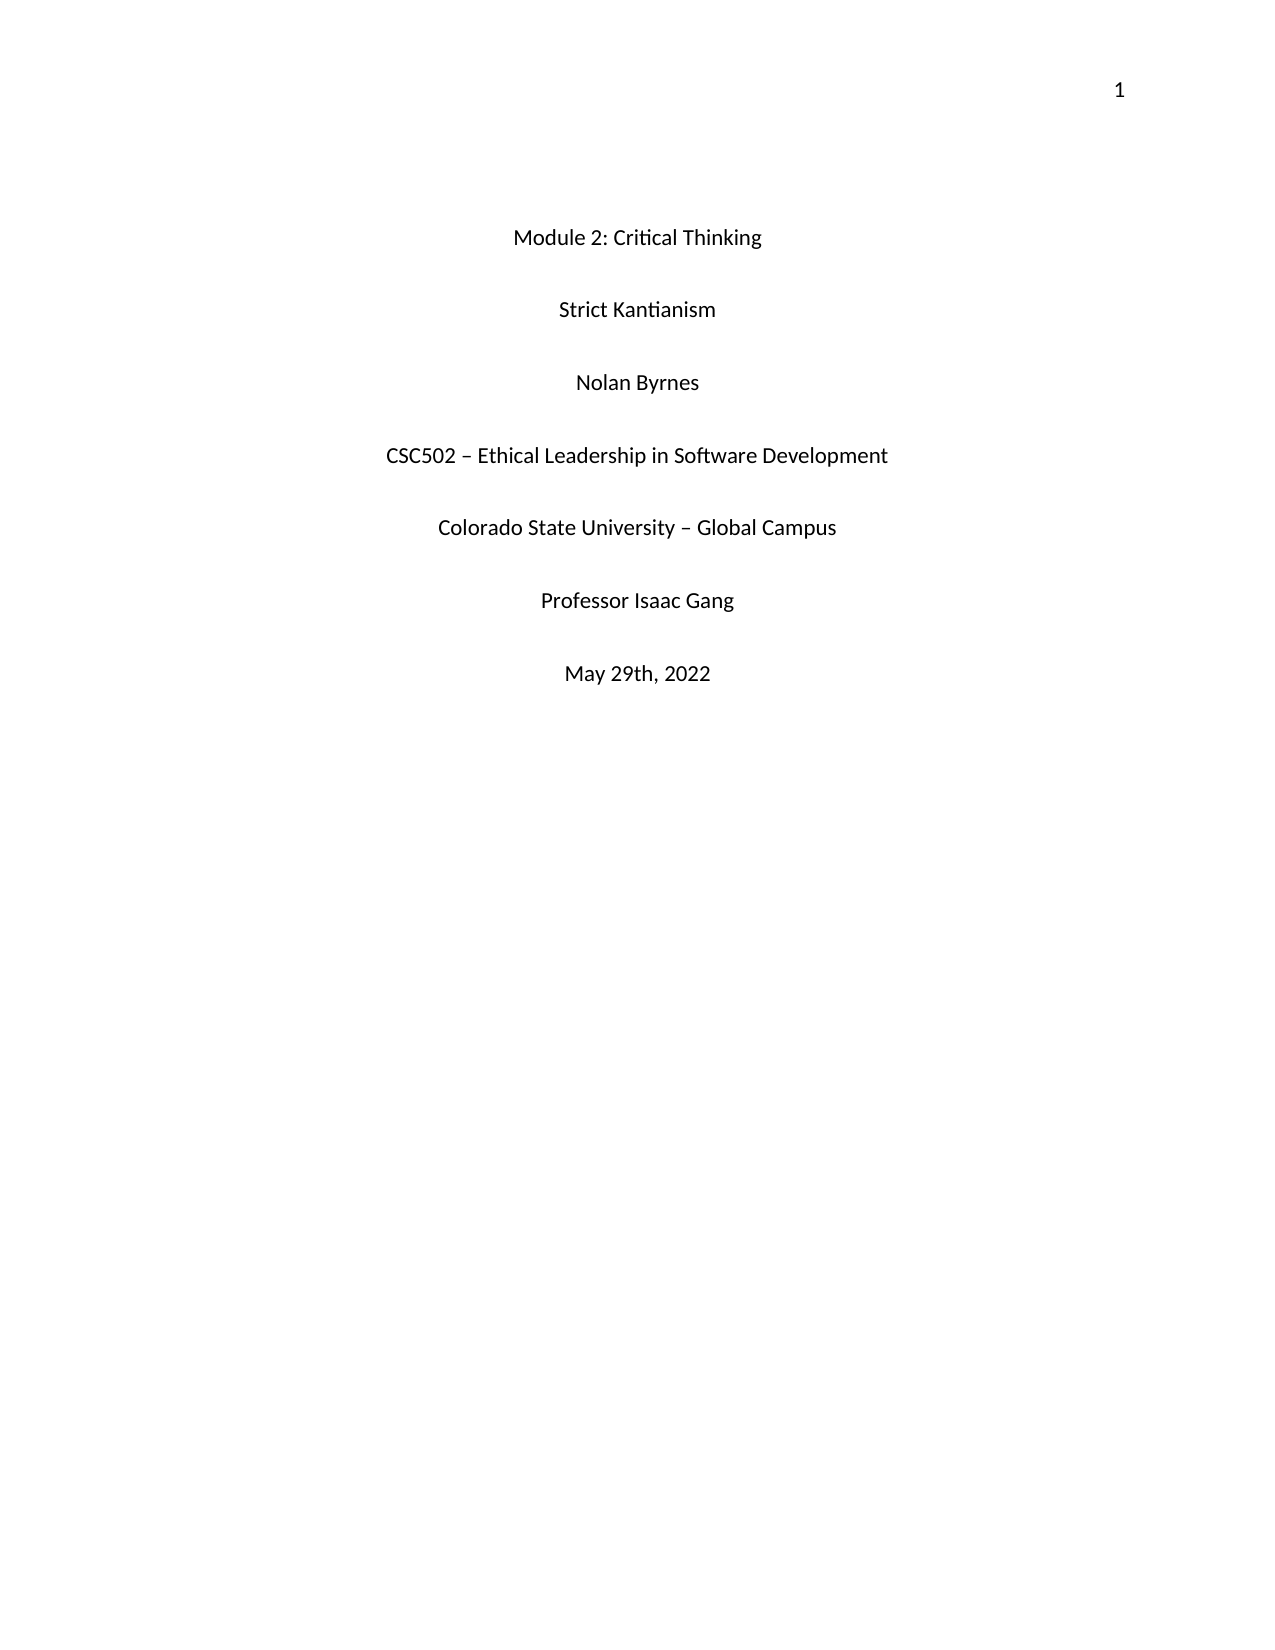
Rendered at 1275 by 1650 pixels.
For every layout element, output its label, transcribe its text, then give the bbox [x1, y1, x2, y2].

text Colorado State University – Global Campus [150, 513, 1125, 542]
text Professor Isaac Gang [150, 586, 1125, 614]
text May 29th, 2022 [150, 659, 1125, 687]
text Nolan Byrnes [150, 368, 1125, 396]
text Module 2: Critical Thinking [150, 223, 1125, 251]
text Strict Kantianism [150, 295, 1125, 323]
text CSC502 – Ethical Leadership in Software Development [150, 441, 1125, 469]
